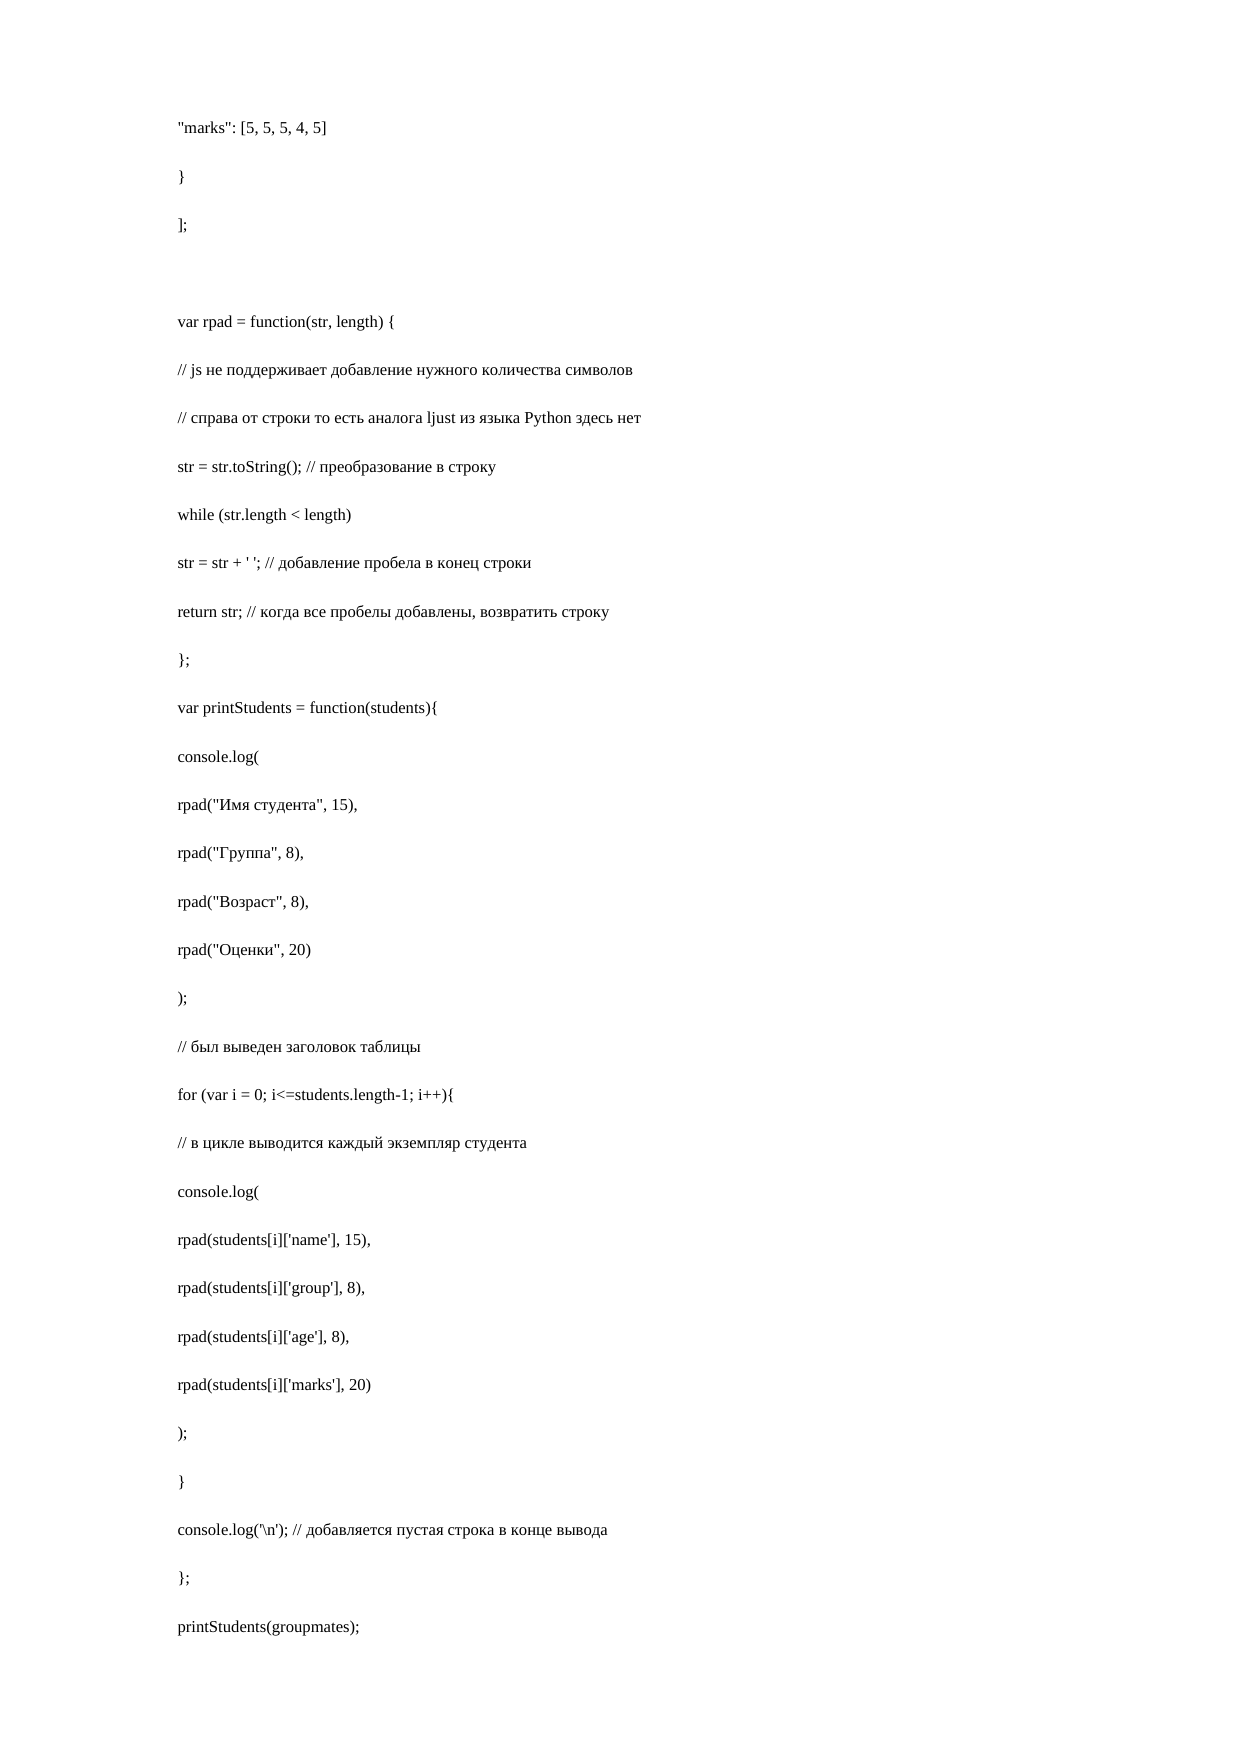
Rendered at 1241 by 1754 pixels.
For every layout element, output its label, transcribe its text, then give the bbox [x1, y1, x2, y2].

text // справа от строки то есть аналога ljust из языка Python здесь нет [177, 408, 1152, 427]
text } [177, 166, 1152, 186]
text var rpad = function(str, length) { [177, 311, 1152, 331]
text while (str.length < length) [177, 505, 1152, 524]
text } [177, 1471, 1152, 1491]
text }; [177, 650, 1152, 669]
text rpad(students[i]['marks'], 20) [177, 1375, 1152, 1394]
text rpad(students[i]['age'], 8), [177, 1326, 1152, 1346]
text rpad(students[i]['name'], 15), [177, 1230, 1152, 1249]
text return str; // когда все пробелы добавлены, возвратить строку [177, 601, 1152, 621]
text // js не поддерживает добавление нужного количества символов [177, 360, 1152, 379]
text // был выведен заголовок таблицы [177, 1036, 1152, 1056]
text str = str.toString(); // преобразование в строку [177, 456, 1152, 476]
text rpad("Группа", 8), [177, 843, 1152, 862]
text console.log( [177, 1181, 1152, 1201]
text ); [177, 1423, 1152, 1442]
text }; [177, 1568, 1152, 1587]
text var printStudents = function(students){ [177, 698, 1152, 717]
text rpad("Возраст", 8), [177, 891, 1152, 911]
text str = str + ' '; // добавление пробела в конец строки [177, 553, 1152, 572]
text console.log('\n'); // добавляется пустая строка в конце вывода [177, 1520, 1152, 1539]
text rpad("Имя студента", 15), [177, 795, 1152, 814]
text for (var i = 0; i<=students.length-1; i++){ [177, 1085, 1152, 1104]
text rpad("Оценки", 20) [177, 940, 1152, 959]
text // в цикле выводится каждый экземпляр студента [177, 1133, 1152, 1152]
text console.log( [177, 746, 1152, 766]
text ); [177, 988, 1152, 1007]
text "marks": [5, 5, 5, 4, 5] [177, 118, 1152, 137]
text ]; [177, 215, 1152, 234]
text rpad(students[i]['group'], 8), [177, 1278, 1152, 1297]
text printStudents(groupmates); [177, 1616, 1152, 1636]
